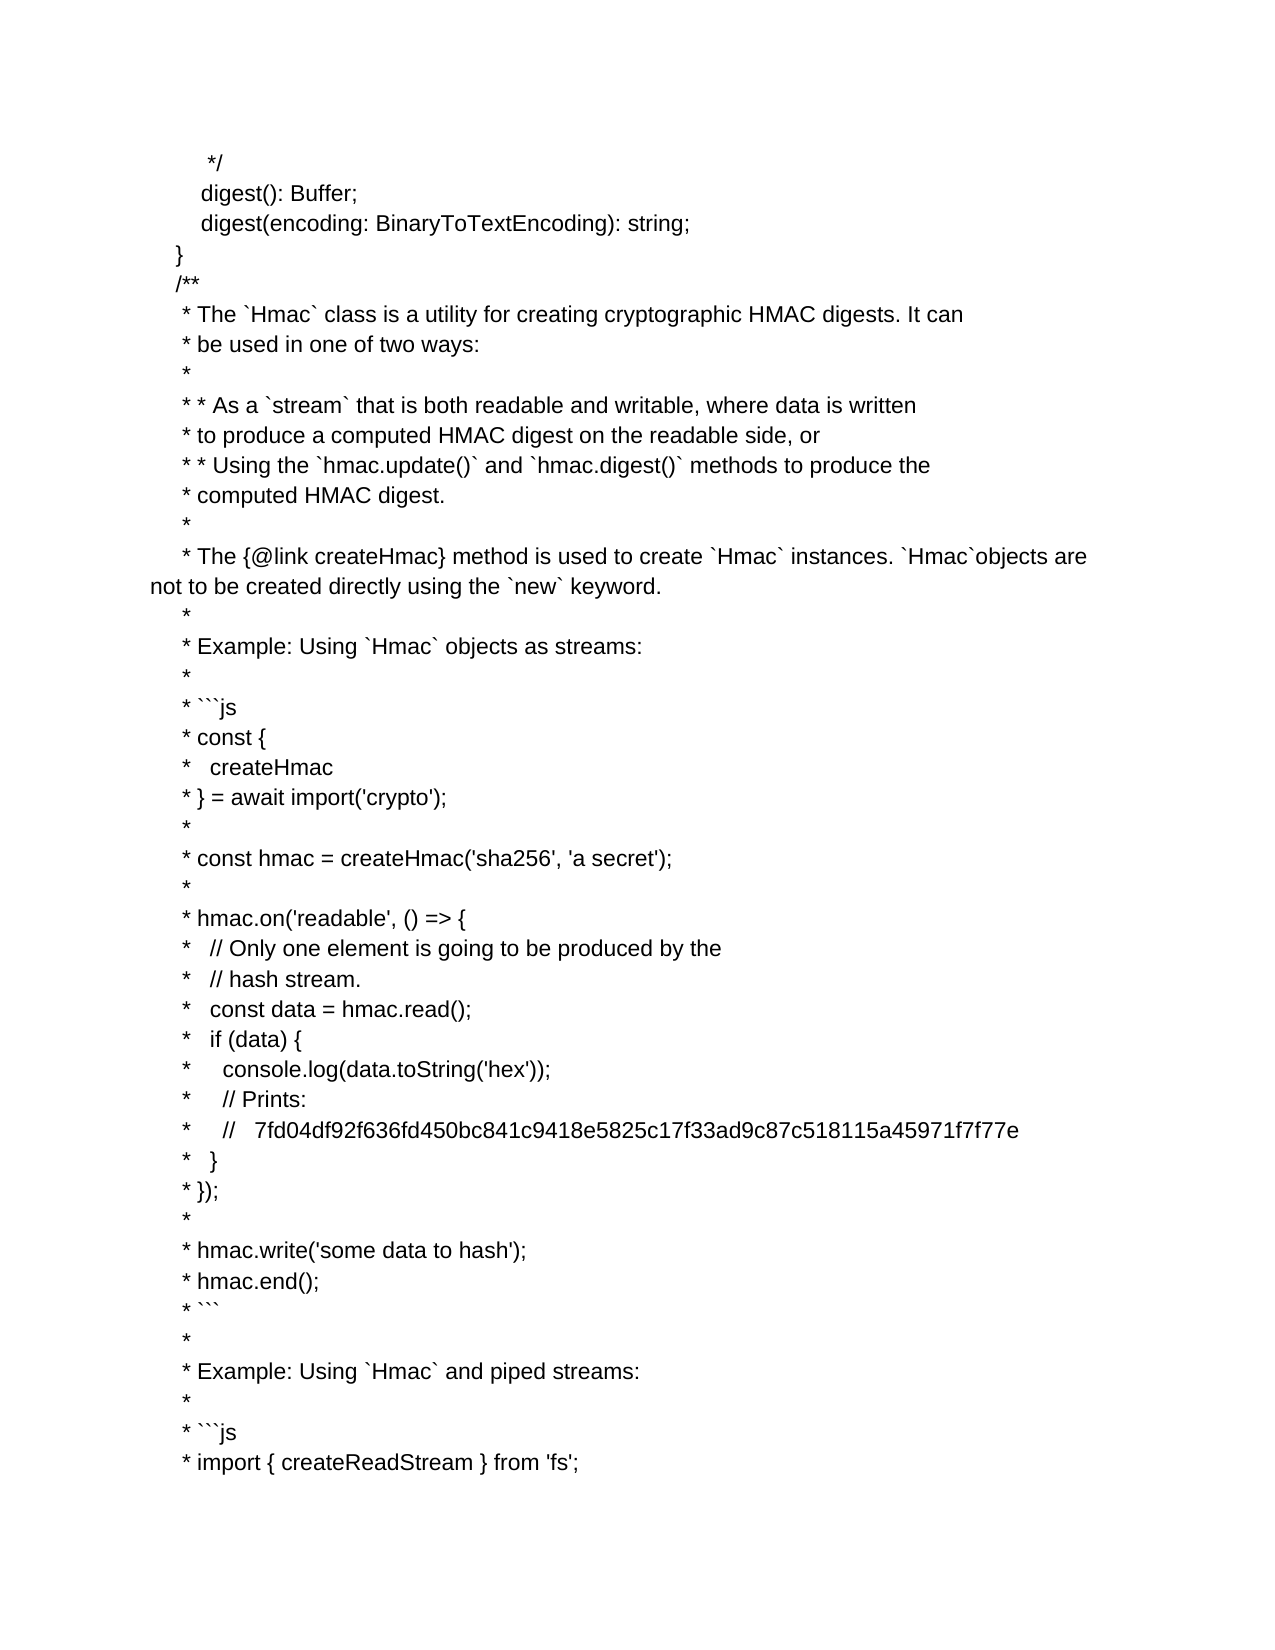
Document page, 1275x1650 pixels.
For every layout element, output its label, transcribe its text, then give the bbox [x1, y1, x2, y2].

text * [150, 603, 1125, 629]
text * const { [150, 724, 1125, 750]
text * [150, 663, 1125, 690]
text * * As a `stream` that is both readable and writable, where data is written [150, 392, 1125, 418]
text * } = await import('crypto'); [150, 784, 1125, 811]
text * [150, 512, 1125, 539]
text * [150, 1328, 1125, 1354]
text * if (data) { [150, 1026, 1125, 1052]
text * }); [150, 1177, 1125, 1203]
text * The {@link createHmac} method is used to create `Hmac` instances. `Hmac`objects are not to be created directly using the `new` keyword. [150, 543, 1125, 599]
text * hmac.on('readable', () => { [150, 905, 1125, 932]
text digest(encoding: BinaryToTextEncoding): string; [150, 210, 1125, 237]
text * // hash stream. [150, 966, 1125, 992]
text * Example: Using `Hmac` objects as streams: [150, 633, 1125, 660]
text * import { createReadStream } from 'fs'; [150, 1449, 1125, 1475]
text * be used in one of two ways: [150, 331, 1125, 358]
text * } [150, 1147, 1125, 1173]
text digest(): Buffer; [150, 180, 1125, 207]
text * const data = hmac.read(); [150, 996, 1125, 1022]
text * console.log(data.toString('hex')); [150, 1056, 1125, 1083]
text * ```js [150, 694, 1125, 720]
text * const hmac = createHmac('sha256', 'a secret'); [150, 845, 1125, 871]
text * The `Hmac` class is a utility for creating cryptographic HMAC digests. It can [150, 301, 1125, 327]
text * to produce a computed HMAC digest on the readable side, or [150, 422, 1125, 448]
text * * Using the `hmac.update()` and `hmac.digest()` methods to produce the [150, 452, 1125, 478]
text * ``` [150, 1298, 1125, 1324]
text /** [150, 271, 1125, 297]
text */ [150, 150, 1125, 176]
text * hmac.write('some data to hash'); [150, 1237, 1125, 1264]
text * Example: Using `Hmac` and piped streams: [150, 1358, 1125, 1385]
text * computed HMAC digest. [150, 482, 1125, 509]
text * [150, 1388, 1125, 1415]
text * [150, 1207, 1125, 1234]
text * [150, 814, 1125, 841]
text * // Prints: [150, 1086, 1125, 1113]
text * // Only one element is going to be produced by the [150, 935, 1125, 962]
text } [150, 241, 1125, 267]
text * ```js [150, 1419, 1125, 1445]
text * [150, 361, 1125, 388]
text * [150, 875, 1125, 901]
text * hmac.end(); [150, 1268, 1125, 1294]
text * createHmac [150, 754, 1125, 781]
text * // 7fd04df92f636fd450bc841c9418e5825c17f33ad9c87c518115a45971f7f77e [150, 1117, 1125, 1143]
